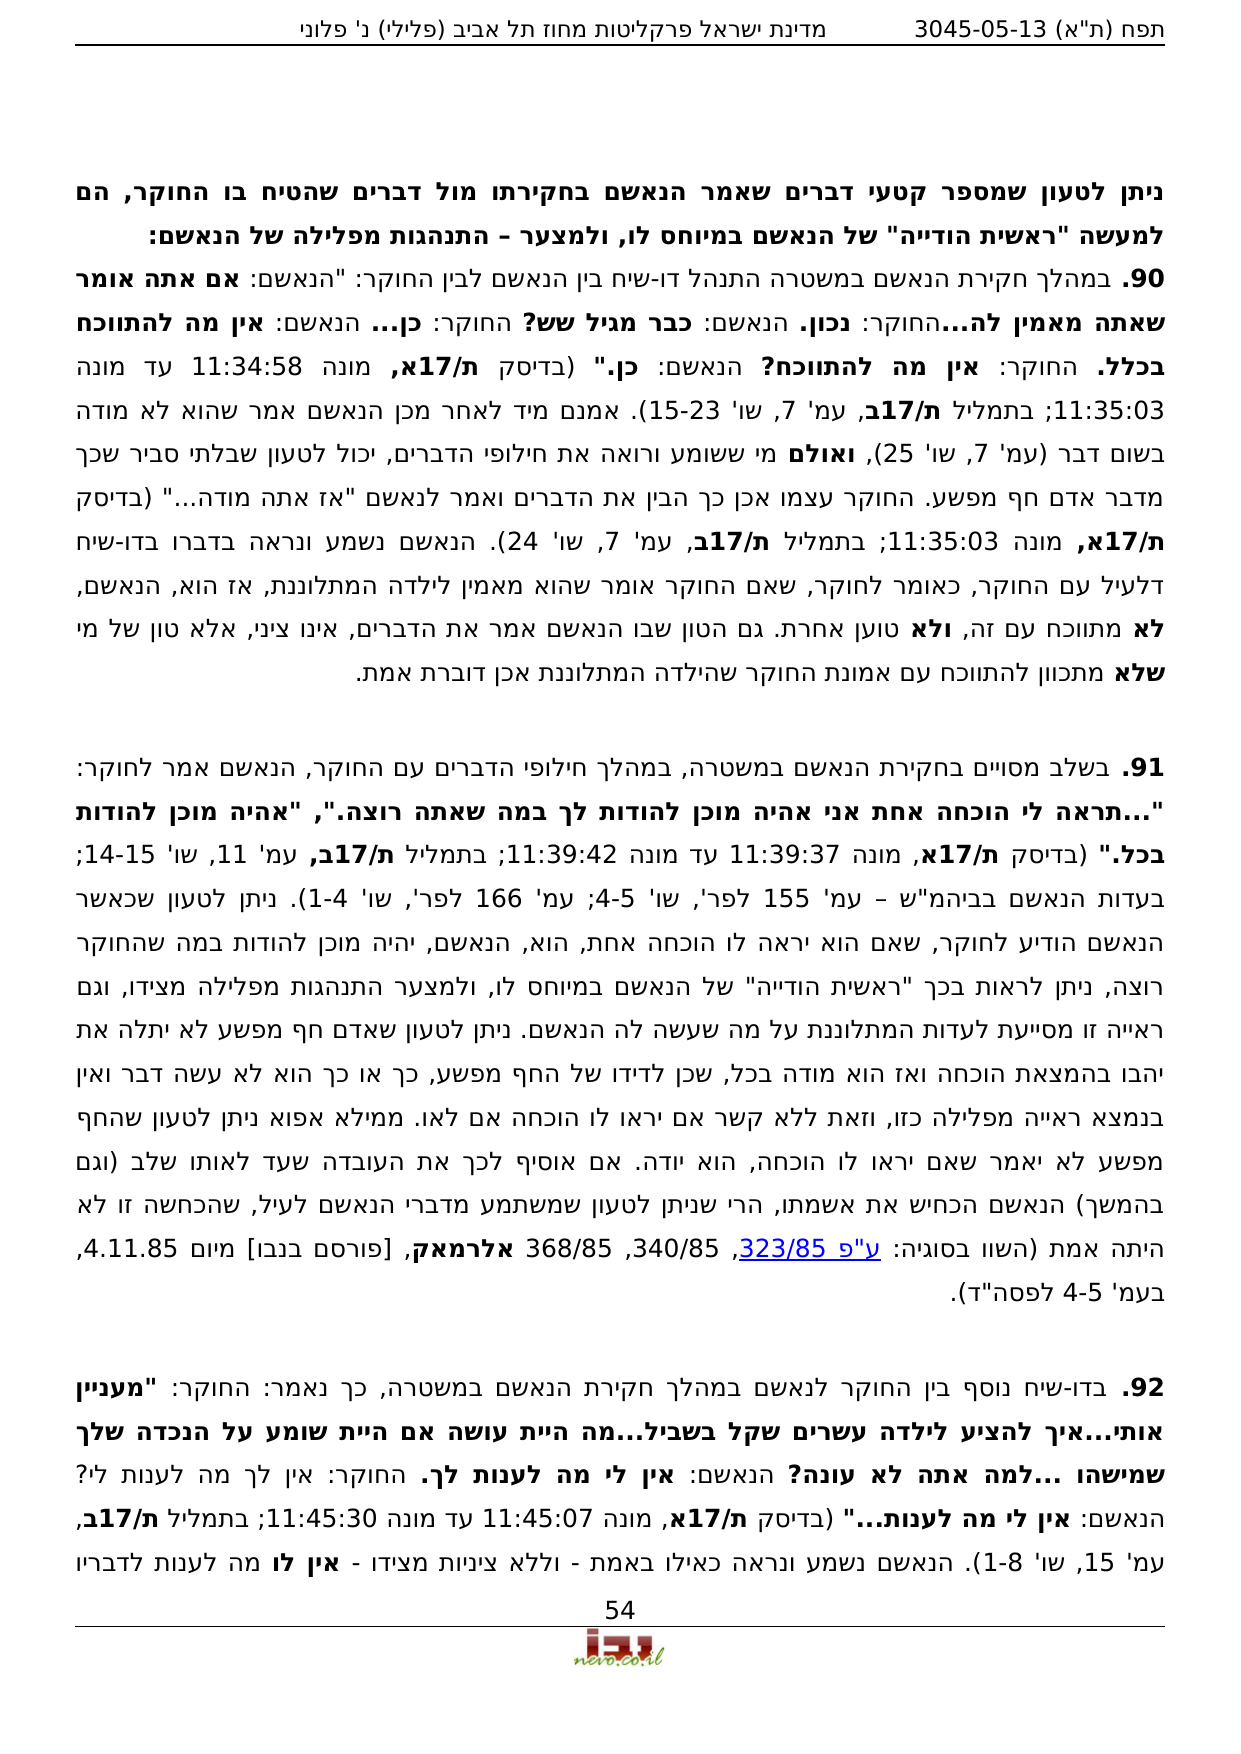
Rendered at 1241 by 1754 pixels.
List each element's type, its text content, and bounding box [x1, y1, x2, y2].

text 91. בשלב מסויים בחקירת הנאשם במשטרה, במהלך חילופי הדברים עם החוקר, הנאשם אמר לחוקר: "...תראה לי הוכחה אחת אני אהיה מוכן להודות לך במה שאתה רוצה.", "אהיה מוכן להודות בכל." (בדיסק ת/17א, מונה 11:39:37 עד מונה 11:39:42; בתמליל ת/17ב, עמ' 11, שו' 14-15; בעדות הנאשם בביהמ"ש – עמ' 155 לפר', שו' 4-5; עמ' 166 לפר', שו' 1-4). ניתן לטעון שכאשר הנאשם הודיע לחוקר, שאם הוא יראה לו הוכחה אחת, הוא, הנאשם, יהיה מוכן להודות במה שהחוקר רוצה, ניתן לראות בכך "ראשית הודייה" של הנאשם במיוחס לו, ולמצער התנהגות מפלילה מצידו, וגם ראייה זו מסייעת לעדות המתלוננת על מה שעשה לה הנאשם. ניתן לטעון שאדם חף מפשע לא יתלה את יהבו בהמצאת הוכחה ואז הוא מודה בכל, שכן לדידו של החף מפשע, כך או כך הוא לא עשה דבר ואין בנמצא ראייה מפלילה כזו, וזאת ללא קשר אם יראו לו הוכחה אם לאו. ממילא אפוא ניתן לטעון שהחף מפשע לא יאמר שאם יראו לו הוכחה, הוא יודה. אם אוסיף לכך את העובדה שעד לאותו שלב (וגם בהמשך) הנאשם הכחיש את אשמתו, הרי שניתן לטעון שמשתמע מדברי הנאשם לעיל, שהכחשה זו לא היתה אמת (השוו בסוגיה: ע"פ 323/85, 340/85, 368/85 אלרמאק, [פורסם בנבו] מיום 4.11.85, בעמ' 4-5 לפסה"ד). [75, 753, 1165, 1307]
picture [574, 1628, 666, 1667]
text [75, 1373, 1165, 1577]
text 90. במהלך חקירת הנאשם במשטרה התנהל דו-שיח בין הנאשם לבין החוקר: "הנאשם: אם אתה אומר שאתה מאמין לה...החוקר: נכון. הנאשם: כבר מגיל שש? החוקר: כן... הנאשם: אין מה להתווכח בכלל. החוקר: אין מה להתווכח? הנאשם: כן." (בדיסק ת/17א, מונה 11:34:58 עד מונה 11:35:03; בתמליל ת/17ב, עמ' 7, שו' 15-23). אמנם מיד לאחר מכן הנאשם אמר שהוא לא מודה בשום דבר (עמ' 7, שו' 25), ואולם מי ששומע ורואה את חילופי הדברים, יכול לטעון שבלתי סביר שכך מדבר אדם חף מפשע. החוקר עצמו אכן כך הבין את הדברים ואמר לנאשם "אז אתה מודה..." (בדיסק ת/17א, מונה 11:35:03; בתמליל ת/17ב, עמ' 7, שו' 24). הנאשם נשמע ונראה בדברו בדו-שיח דלעיל עם החוקר, כאומר לחוקר, שאם החוקר אומר שהוא מאמין לילדה המתלוננת, אז הוא, הנאשם, לא מתווכח עם זה, ולא טוען אחרת. גם הטון שבו הנאשם אמר את הדברים, אינו ציני, אלא טון של מי שלא מתכוון להתווכח עם אמונת החוקר שהילדה המתלוננת אכן דוברת אמת. [75, 265, 1165, 688]
text ניתן לטעון שמספר קטעי דברים שאמר הנאשם בחקירתו מול דברים שהטיח בו החוקר, הם למעשה "ראשית הודייה" של הנאשם במיוחס לו, ולמצער – התנהגות מפלילה של הנאשם: [75, 177, 1165, 250]
